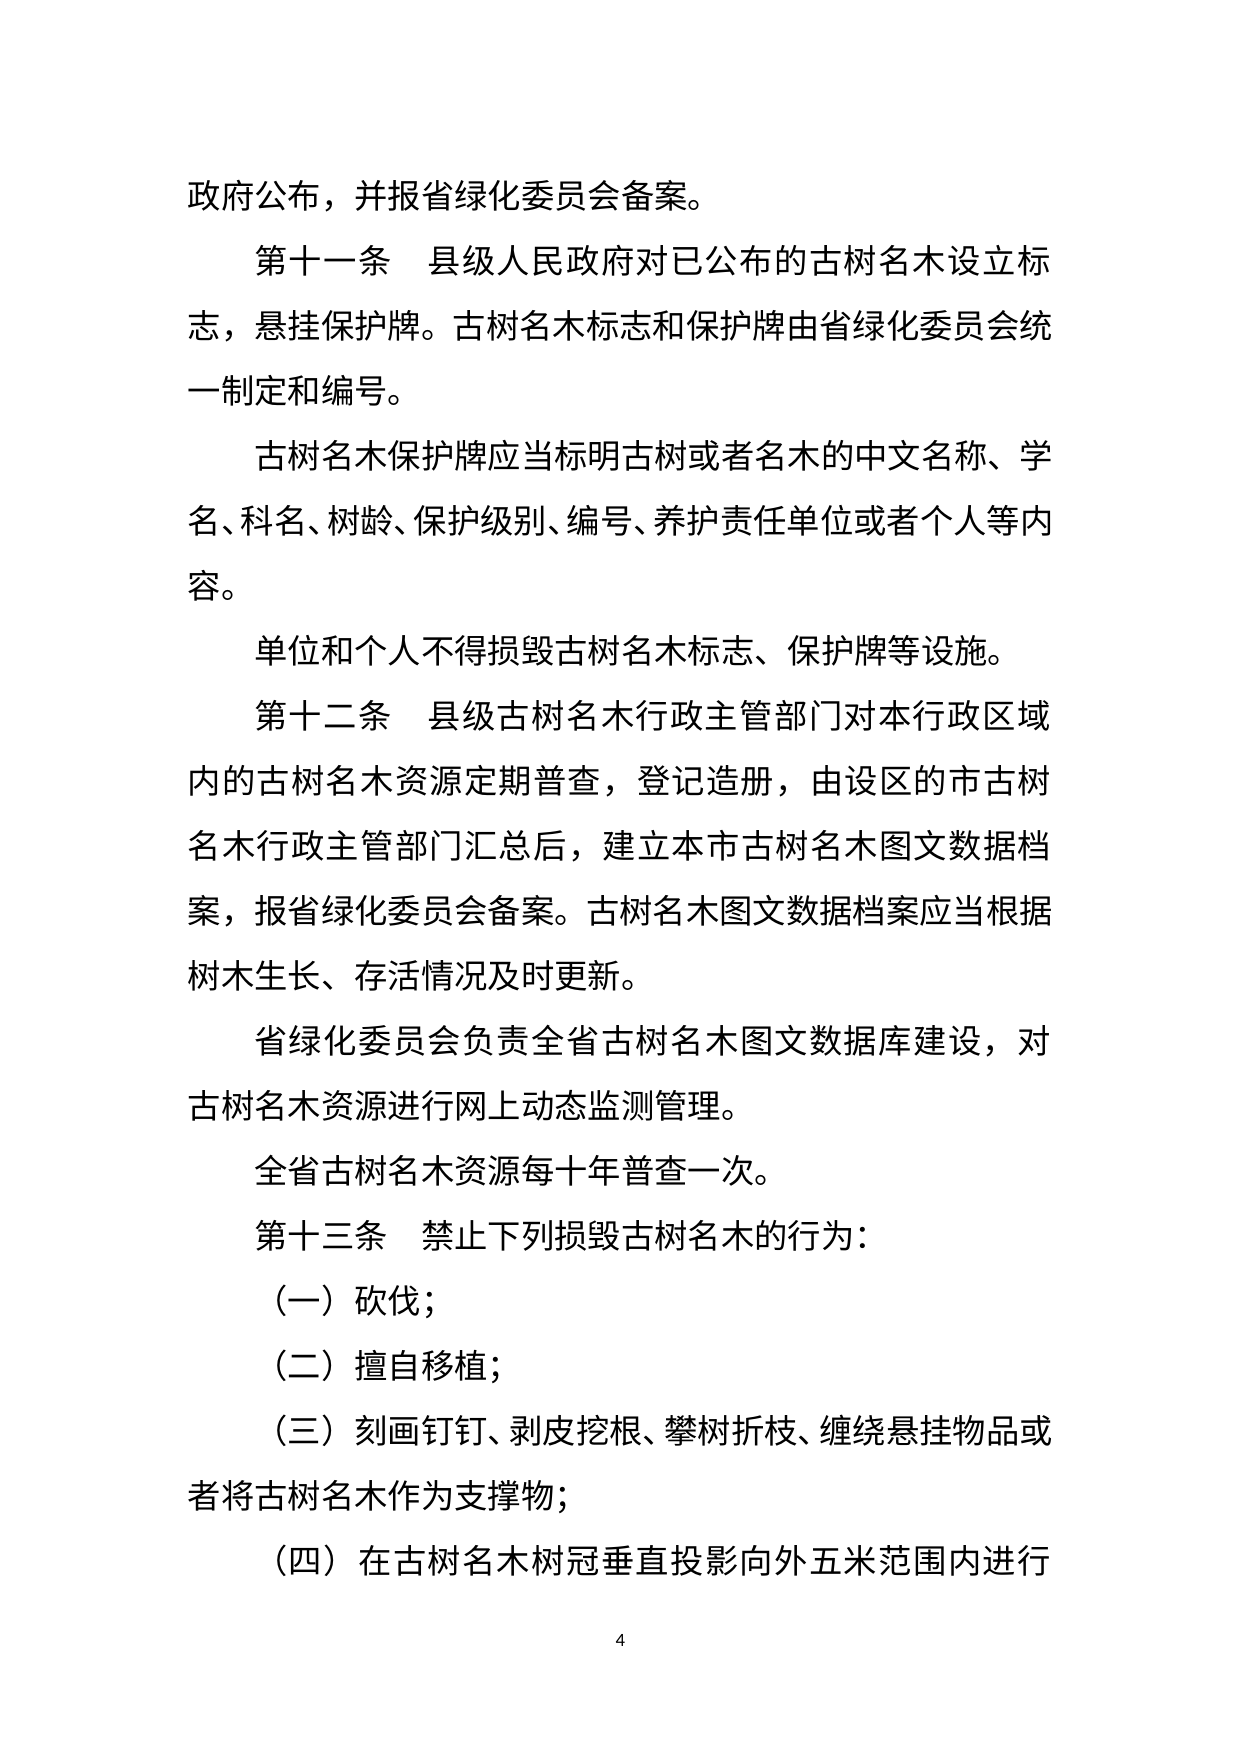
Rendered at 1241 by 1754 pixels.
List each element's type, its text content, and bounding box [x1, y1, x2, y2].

text （三）刻画钉钉、剥皮挖根、攀树折枝、缠绕悬挂物品或者将古树名木作为支撑物； [187, 1397, 1053, 1527]
text 全省古树名木资源每十年普查一次。 [187, 1137, 1053, 1202]
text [187, 1527, 1053, 1592]
text 省绿化委员会负责全省古树名木图文数据库建设，对古树名木资源进行网上动态监测管理。 [187, 1007, 1053, 1137]
text （一）砍伐； [187, 1267, 1053, 1332]
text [187, 162, 1053, 227]
text （二）擅自移植； [187, 1332, 1053, 1397]
text 第十三条 禁止下列损毁古树名木的行为： [187, 1202, 1053, 1267]
text 第十一条 县级人民政府对已公布的古树名木设立标志，悬挂保护牌。古树名木标志和保护牌由省绿化委员会统一制定和编号。 [187, 227, 1053, 422]
text 古树名木保护牌应当标明古树或者名木的中文名称、学名、科名、树龄、保护级别、编号、养护责任单位或者个人等内容。 [187, 422, 1053, 617]
text 单位和个人不得损毁古树名木标志、保护牌等设施。 [187, 617, 1053, 682]
text 第十二条 县级古树名木行政主管部门对本行政区域内的古树名木资源定期普查，登记造册，由设区的市古树名木行政主管部门汇总后，建立本市古树名木图文数据档案，报省绿化委员会备案。古树名木图文数据档案应当根据树木生长、存活情况及时更新。 [187, 682, 1053, 1007]
